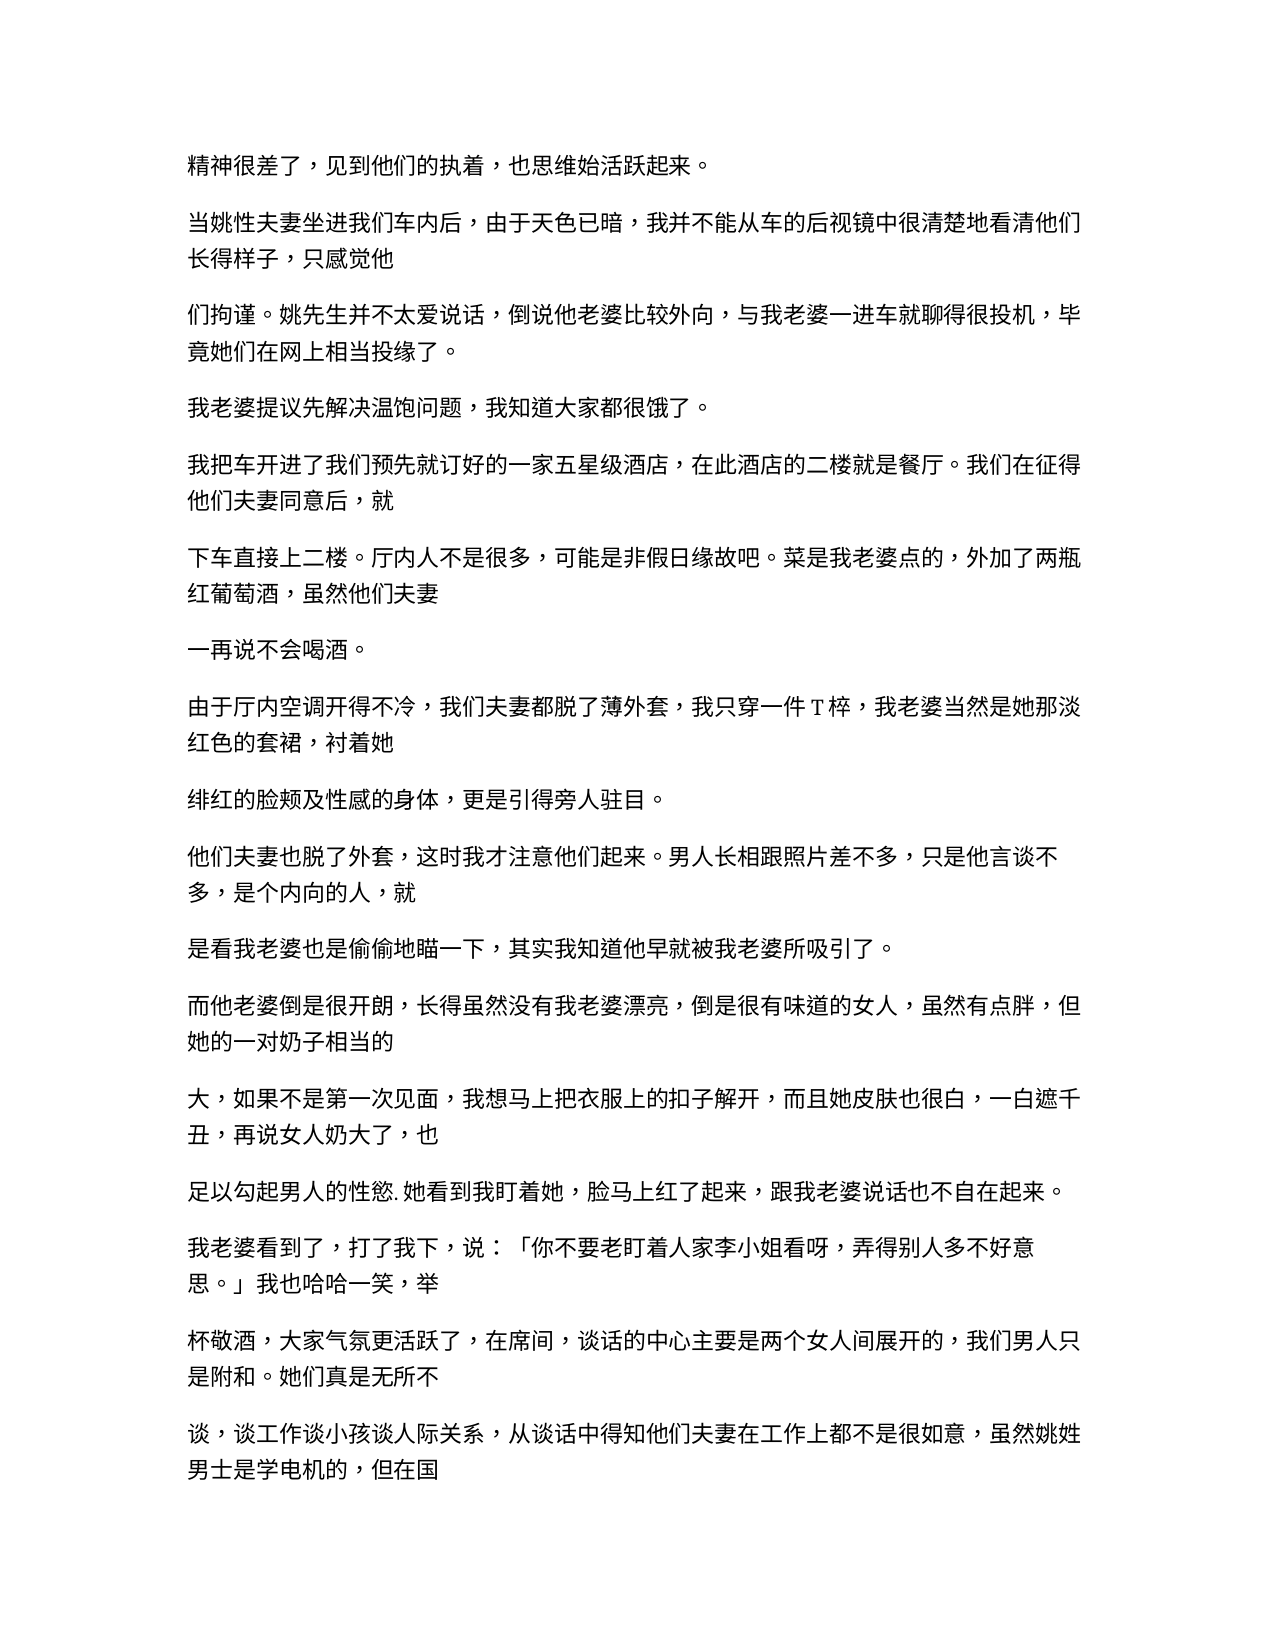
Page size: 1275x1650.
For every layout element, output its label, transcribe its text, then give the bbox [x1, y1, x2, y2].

text 足以勾起男人的性慾. 她看到我盯着她，脸马上红了起来，跟我老婆说话也不自在起来。 [187, 1176, 1087, 1207]
text 由于厅内空调开得不冷，我们夫妻都脱了薄外套，我只穿一件T 椊，我老婆当然是她那淡红色的套裙，衬着她 [187, 691, 1087, 758]
text 我老婆提议先解决温饱问题，我知道大家都很饿了。 [187, 392, 1087, 423]
text 而他老婆倒是很开朗，长得虽然没有我老婆漂亮，倒是很有味道的女人，虽然有点胖，但她的一对奶子相当的 [187, 990, 1087, 1057]
text 下车直接上二楼。厅内人不是很多，可能是非假日缘故吧。菜是我老婆点的，外加了两瓶红葡萄酒，虽然他们夫妻 [187, 542, 1087, 609]
text 我把车开进了我们预先就订好的一家五星级酒店，在此酒店的二楼就是餐厅。我们在征得他们夫妻同意后，就 [187, 449, 1087, 516]
text 当姚性夫妻坐进我们车内后，由于天色已暗，我并不能从车的后视镜中很清楚地看清他们长得样子，只感觉他 [187, 207, 1087, 274]
text 精神很差了，见到他们的执着，也思维始活跃起来。 [187, 150, 1087, 181]
text 杯敬酒，大家气氛更活跃了，在席间，谈话的中心主要是两个女人间展开的，我们男人只是附和。她们真是无所不 [187, 1325, 1087, 1392]
text 大，如果不是第一次见面，我想马上把衣服上的扣子解开，而且她皮肤也很白，一白遮千丑，再说女人奶大了，也 [187, 1083, 1087, 1150]
text 们拘谨。姚先生并不太爱说话，倒说他老婆比较外向，与我老婆一进车就聊得很投机，毕竟她们在网上相当投缘了。 [187, 299, 1087, 367]
text 我老婆看到了，打了我下，说：「你不要老盯着人家李小姐看呀，弄得别人多不好意思。」我也哈哈一笑，举 [187, 1232, 1087, 1299]
text 一再说不会喝酒。 [187, 634, 1087, 666]
text 绯红的脸颊及性感的身体，更是引得旁人驻目。 [187, 784, 1087, 815]
text 是看我老婆也是偷偷地瞄一下，其实我知道他早就被我老婆所吸引了。 [187, 933, 1087, 964]
text 他们夫妻也脱了外套，这时我才注意他们起来。男人长相跟照片差不多，只是他言谈不多，是个内向的人，就 [187, 841, 1087, 908]
text 谈，谈工作谈小孩谈人际关系，从谈话中得知他们夫妻在工作上都不是很如意，虽然姚姓男士是学电机的，但在国 [187, 1418, 1087, 1485]
